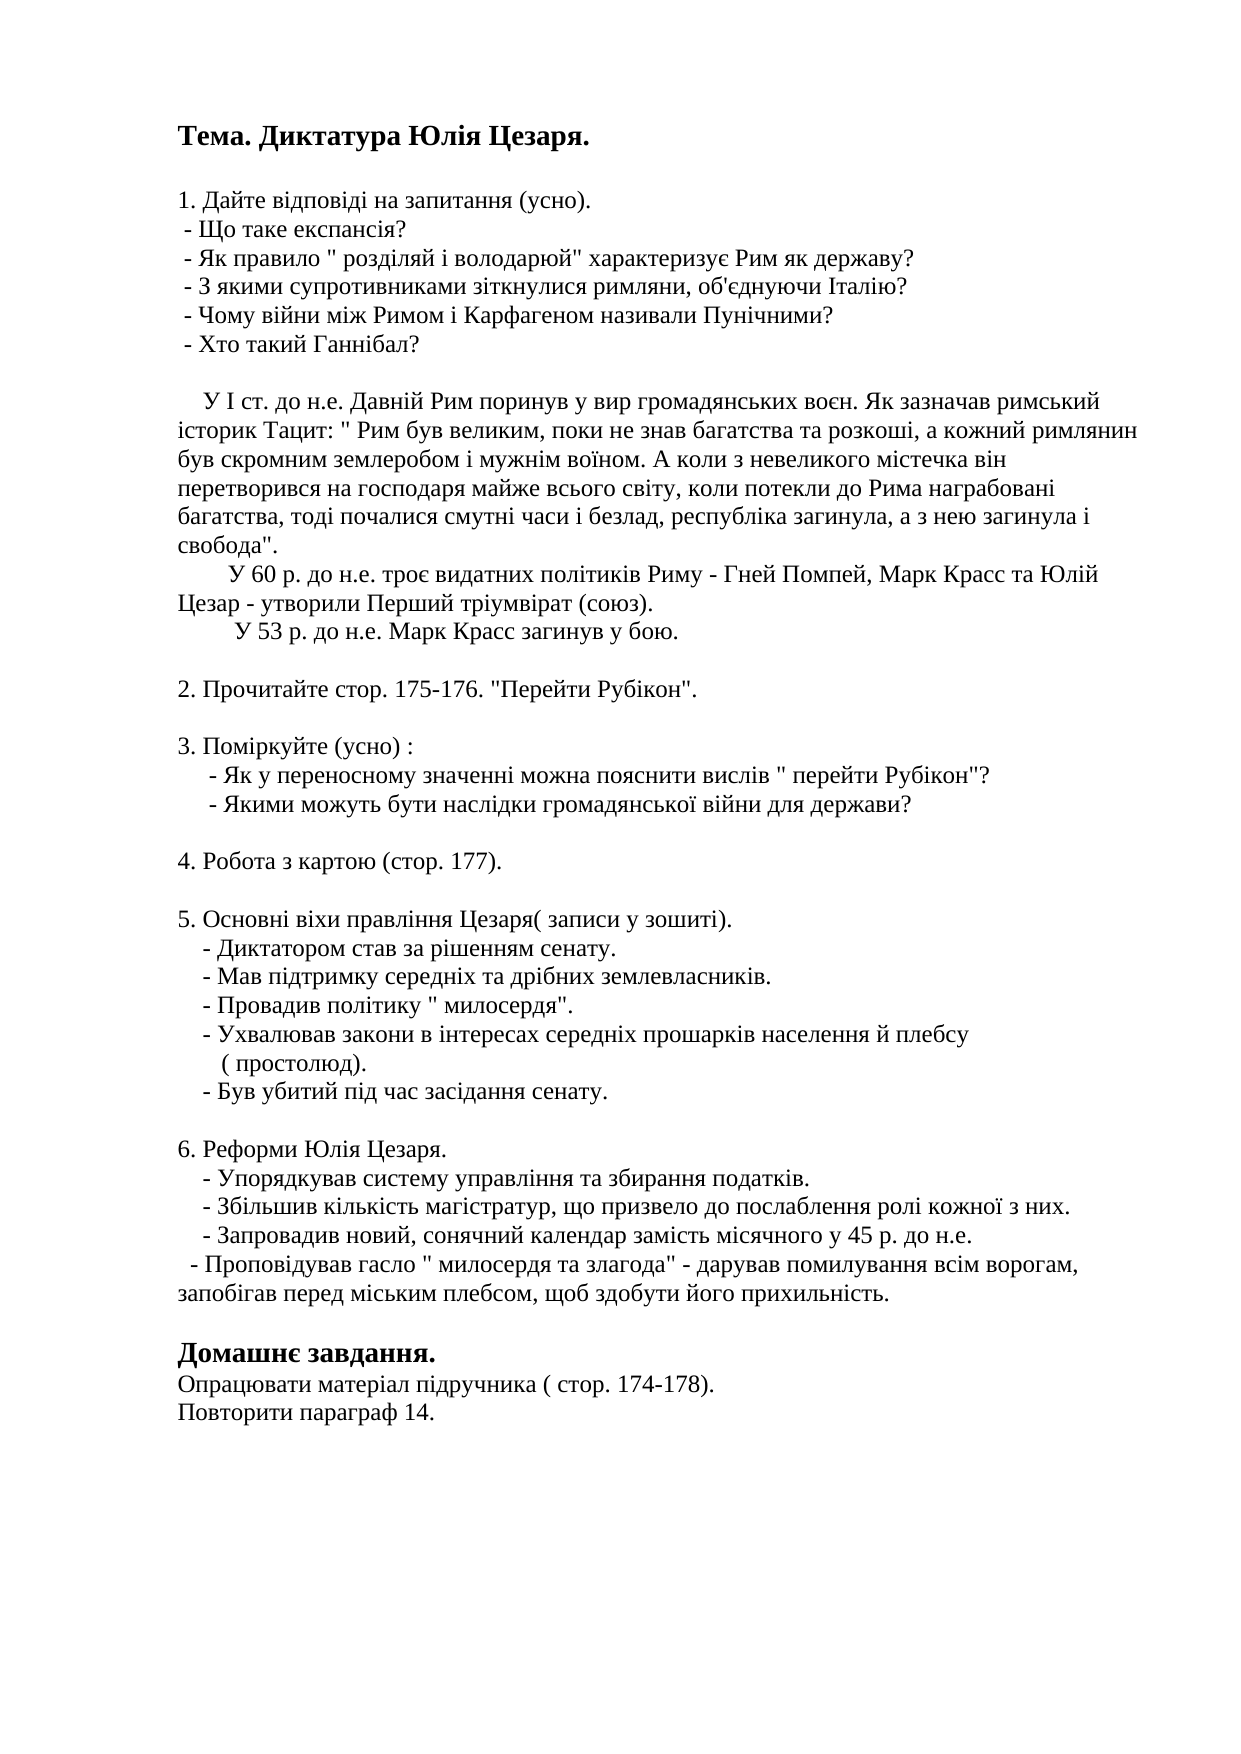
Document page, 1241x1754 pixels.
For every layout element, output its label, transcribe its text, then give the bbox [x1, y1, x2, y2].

text 1. Дайте відповіді на запитання (усно). - Що таке експансія? - Як правило " розділяй і володарюй" характеризує Рим як державу? - З якими супротивниками зіткнулися римляни, об'єднуючи Італію? - Чому війни між Римом і Карфагеном називали Пунічними? - Хто такий Ганнібал? У І ст. до н.е. Давній Рим поринув у вир громадянських воєн. Як зазначав римський історик Тацит: " Рим був великим, поки не знав багатства та розкоші, а кожний римлянин був скромним землеробом і мужнім воїном. А коли з невеликого містечка він перетворився на господаря майже всього світу, коли потекли до Рима награбовані багатства, тоді почалися смутні часи і безлад, республіка загинула, а з нею загинула і свобода". У 60 р. до н.е. троє видатних політиків Риму - Гней Помпей, Марк Красс та Юлій Цезар - утворили Перший тріумвірат (союз). У 53 р. до н.е. Марк Красс загинув у бою. 2. Прочитайте стор. 175-176. "Перейти Рубікон". 3. Поміркуйте (усно) : - Як у переносному значенні можна пояснити вислів " перейти Рубікон"? - Якими можуть бути наслідки громадянської війни для держави? 4. Робота з картою (стор. 177). 5. Основні віхи правління Цезаря( записи у зошиті). - Диктатором став за рішенням сенату. - Мав підтримку середніх та дрібних землевласників. - Провадив політику " милосердя". - Ухвалював закони в інтересах середніх прошарків населення й плебсу ( простолюд). - Був убитий під час засідання сенату. 6. Реформи Юлія Цезаря. - Упорядкував систему управління та збирання податків. - Збільшив кількість магістратур, що призвело до послаблення ролі кожної з них. - Запровадив новий, сонячний календар замість місячного у 45 р. до н.е. - Проповідував гасло " милосердя та злагода" - дарував помилування всім ворогам, запобігав перед міським плебсом, щоб здобути його прихильність. Домашнє завдання. Опрацювати матеріал підручника ( стор. 174-178). Повторити параграф 14. [177, 185, 1152, 1426]
text Тема. Диктатура Юлія Цезаря. [177, 118, 1152, 152]
